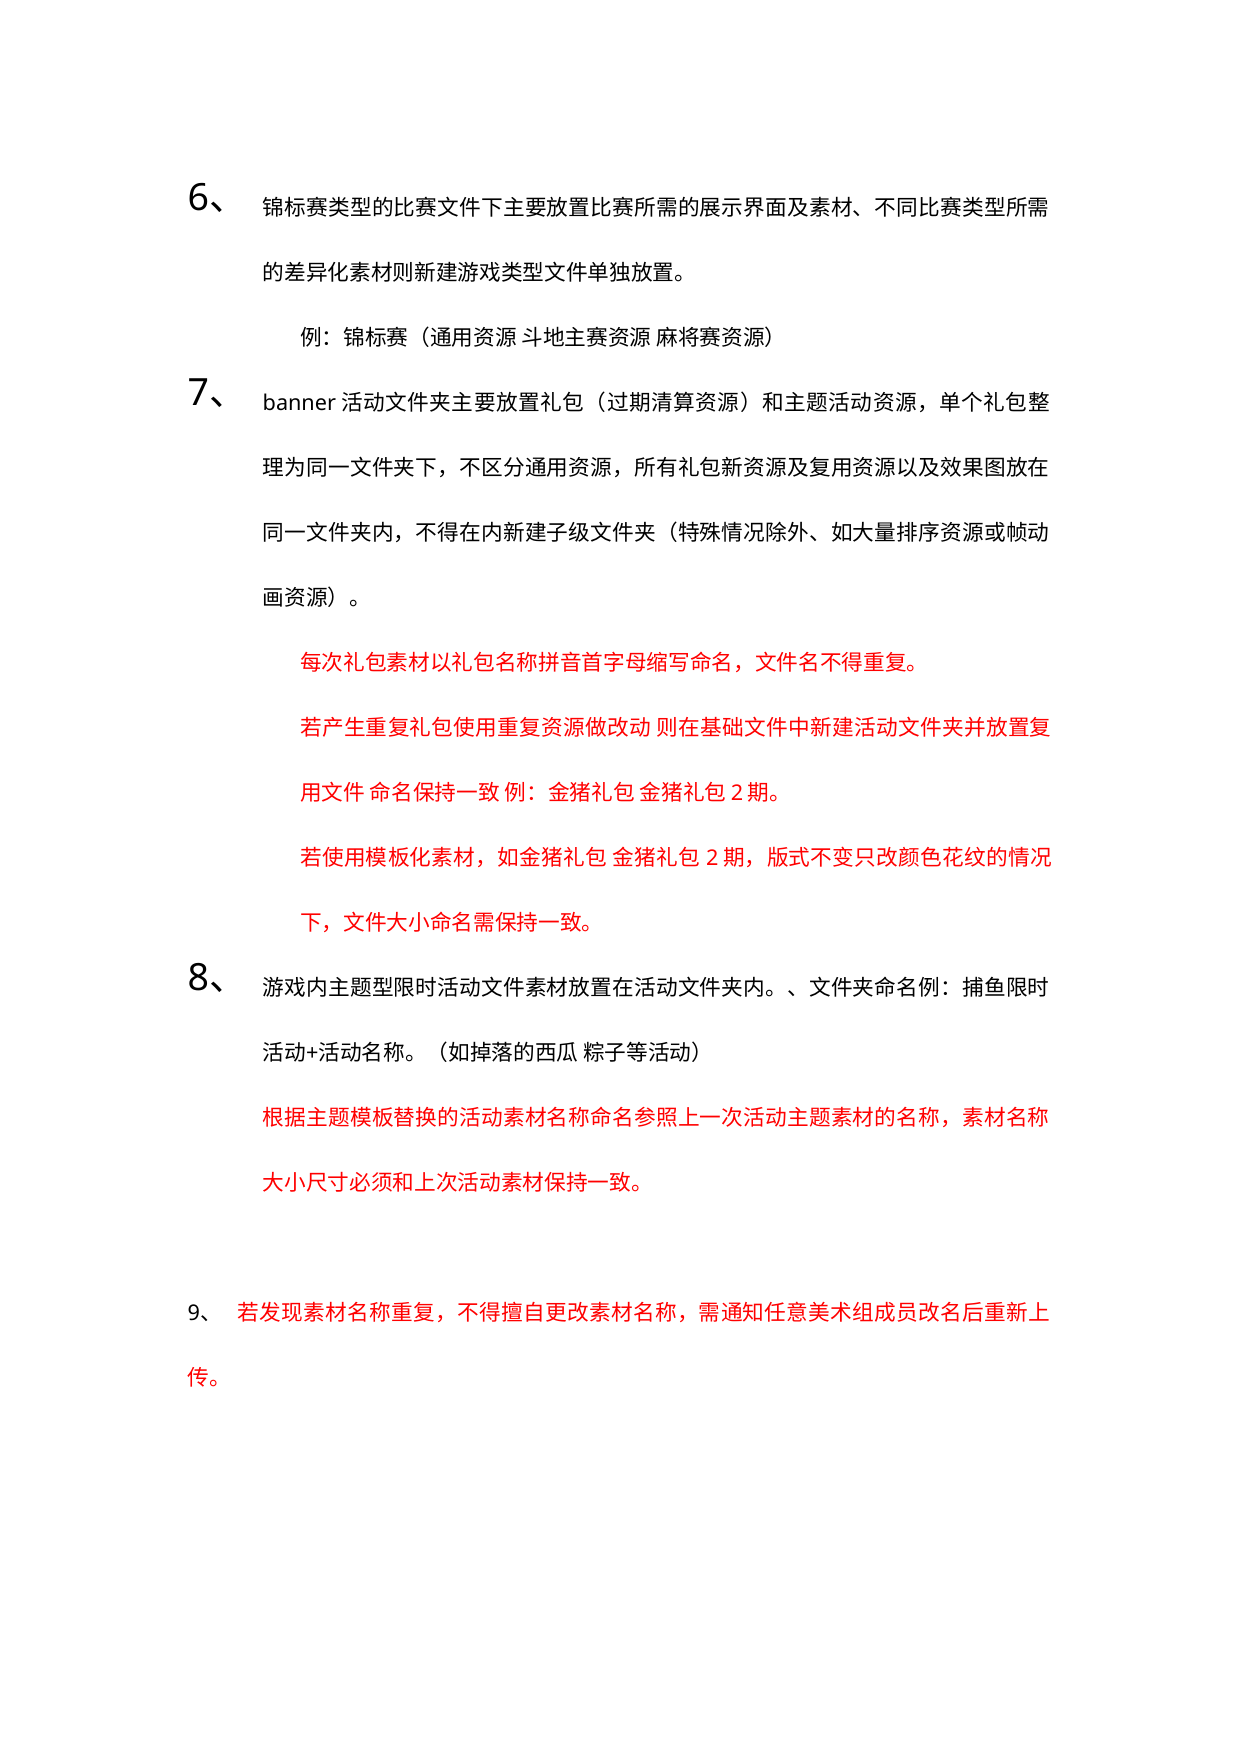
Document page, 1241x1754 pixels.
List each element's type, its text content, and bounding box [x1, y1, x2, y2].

list 游戏内主题型限时活动文件素材放置在活动文件夹内。、文件夹命名例：捕鱼限时活动+活动名称。（如掉落的西瓜 粽子等活动） [187, 942, 1053, 1072]
list banner活动文件夹主要放置礼包（过期清算资源）和主题活动资源，单个礼包整理为同一文件夹下，不区分通用资源，所有礼包新资源及复用资源以及效果图放在同一文件夹内，不得在内新建子级文件夹（特殊情况除外、如大量排序资源或帧动画资源）。 [187, 357, 1053, 617]
list 根据主题模板替换的活动素材名称命名参照上一次活动主题素材的名称，素材名称，大小尺寸必须和上次活动素材保持一致。 [262, 1072, 1053, 1202]
text 9、 若发现素材名称重复，不得擅自更改素材名称，需通知任意美术组成员改名后重新上传。 [187, 1267, 1053, 1397]
list 每次礼包素材以礼包名称拼音首字母缩写命名，文件名不得重复。 [300, 617, 1053, 682]
list 若使用模板化素材，如金猪礼包 金猪礼包2期，版式不变只改颜色花纹的情况下，文件大小命名需保持一致。 [300, 812, 1053, 942]
list 锦标赛类型的比赛文件下主要放置比赛所需的展示界面及素材、不同比赛类型所需的差异化素材则新建游戏类型文件单独放置。 [187, 162, 1053, 292]
list 例：锦标赛（通用资源 斗地主赛资源 麻将赛资源） [300, 292, 1053, 357]
list 若产生重复礼包使用重复资源做改动 则在基础文件中新建活动文件夹并放置复用文件 命名保持一致 例：金猪礼包 金猪礼包2期。 [300, 682, 1053, 812]
